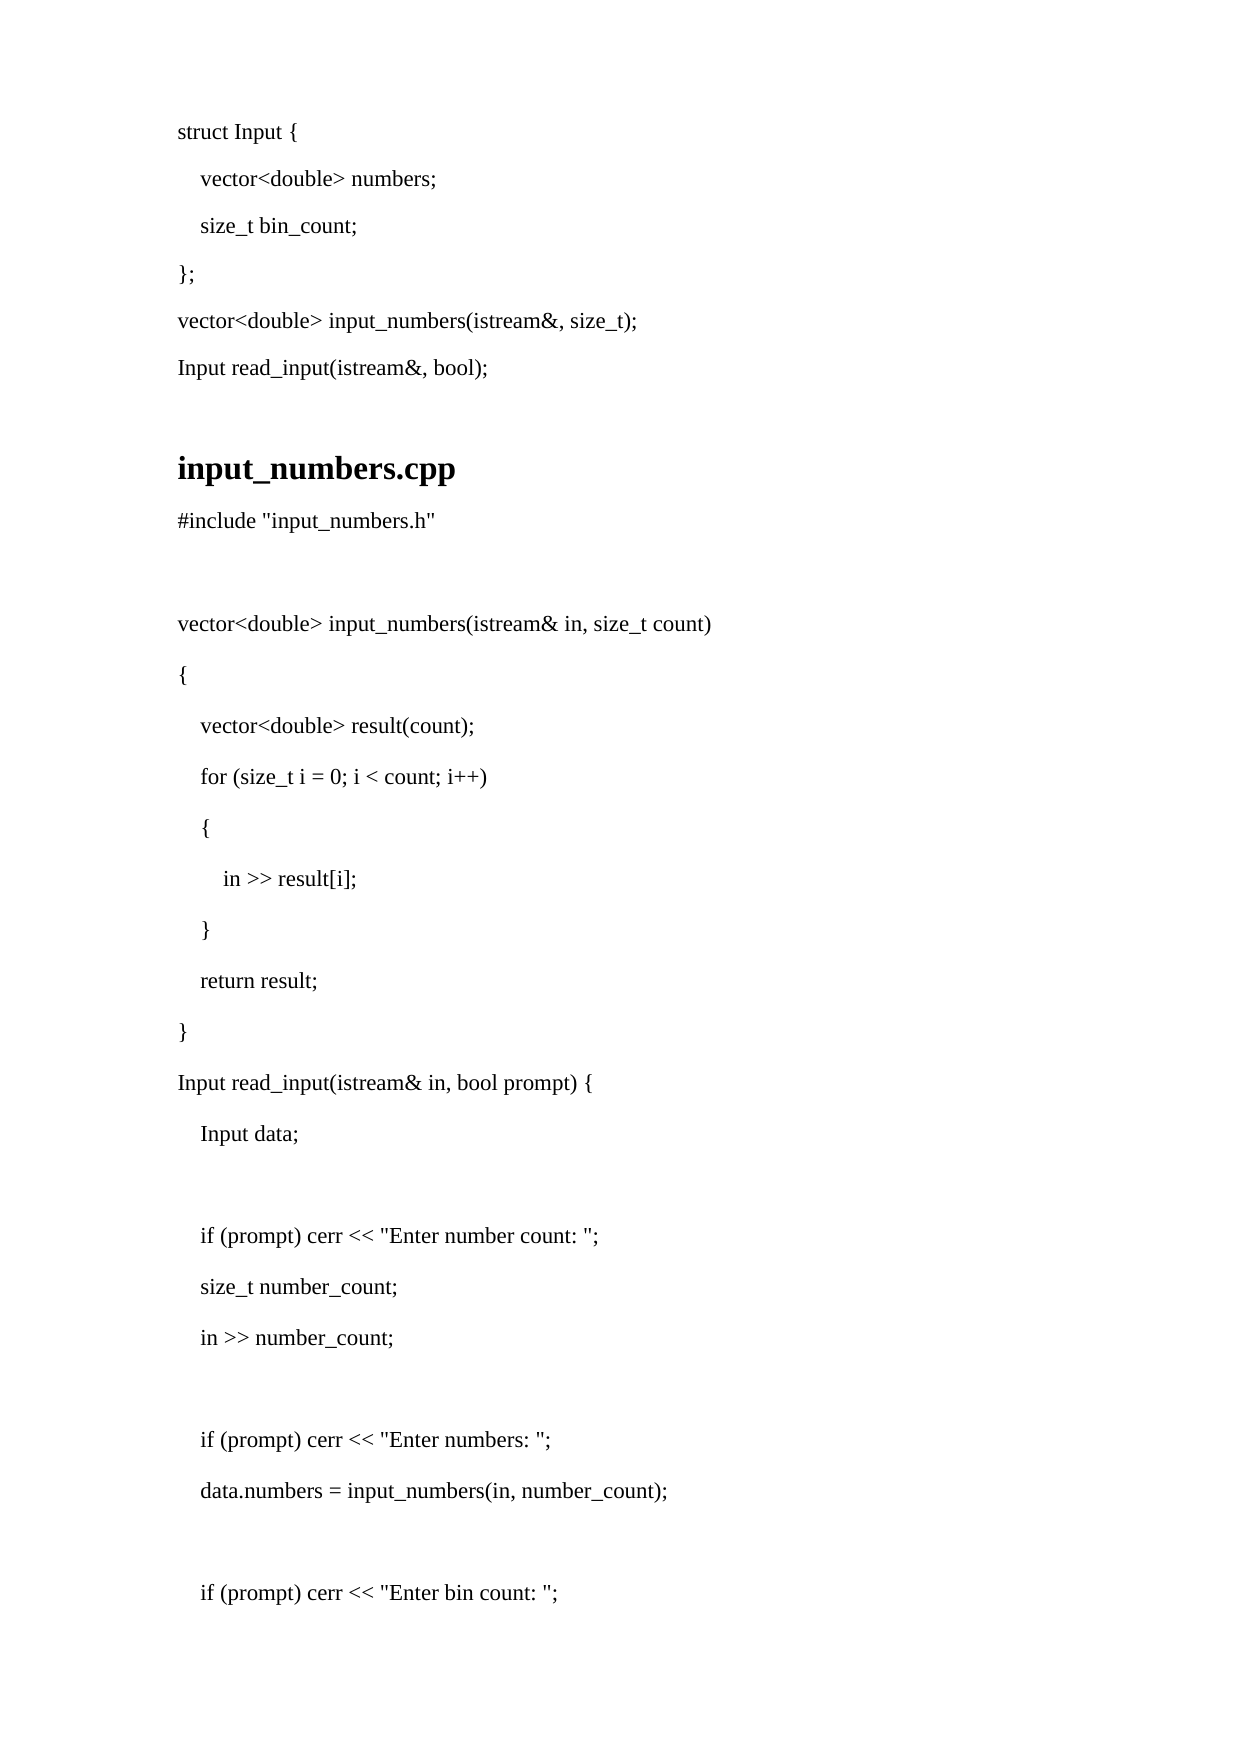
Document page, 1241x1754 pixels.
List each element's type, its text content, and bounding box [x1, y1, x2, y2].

text Input read_input(istream& in, bool prompt) { [177, 1069, 1152, 1095]
text { [177, 661, 1152, 687]
text input_numbers.cpp [177, 448, 1152, 487]
text in >> result[i]; [177, 865, 1152, 891]
text for (size_t i = 0; i < count; i++) [177, 763, 1152, 789]
text { [177, 814, 1152, 840]
text vector<double> input_numbers(istream&, size_t); [177, 307, 1152, 333]
text size_t bin_count; [177, 212, 1152, 239]
text return result; [177, 967, 1152, 993]
text struct Input { [177, 118, 1152, 144]
text }; [177, 260, 1152, 286]
text if (prompt) cerr << "Enter bin count: "; [177, 1579, 1152, 1606]
text in >> number_count; [177, 1324, 1152, 1351]
text } [177, 916, 1152, 942]
text Input read_input(istream&, bool); [177, 354, 1152, 380]
text if (prompt) cerr << "Enter number count: "; [177, 1222, 1152, 1248]
text vector<double> result(count); [177, 712, 1152, 738]
text } [177, 1018, 1152, 1044]
text Input data; [177, 1120, 1152, 1146]
text vector<double> numbers; [177, 165, 1152, 192]
text size_t number_count; [177, 1273, 1152, 1299]
text data.numbers = input_numbers(in, number_count); [177, 1477, 1152, 1504]
text vector<double> input_numbers(istream& in, size_t count) [177, 610, 1152, 636]
text #include "input_numbers.h" [177, 508, 1152, 534]
text if (prompt) cerr << "Enter numbers: "; [177, 1426, 1152, 1453]
